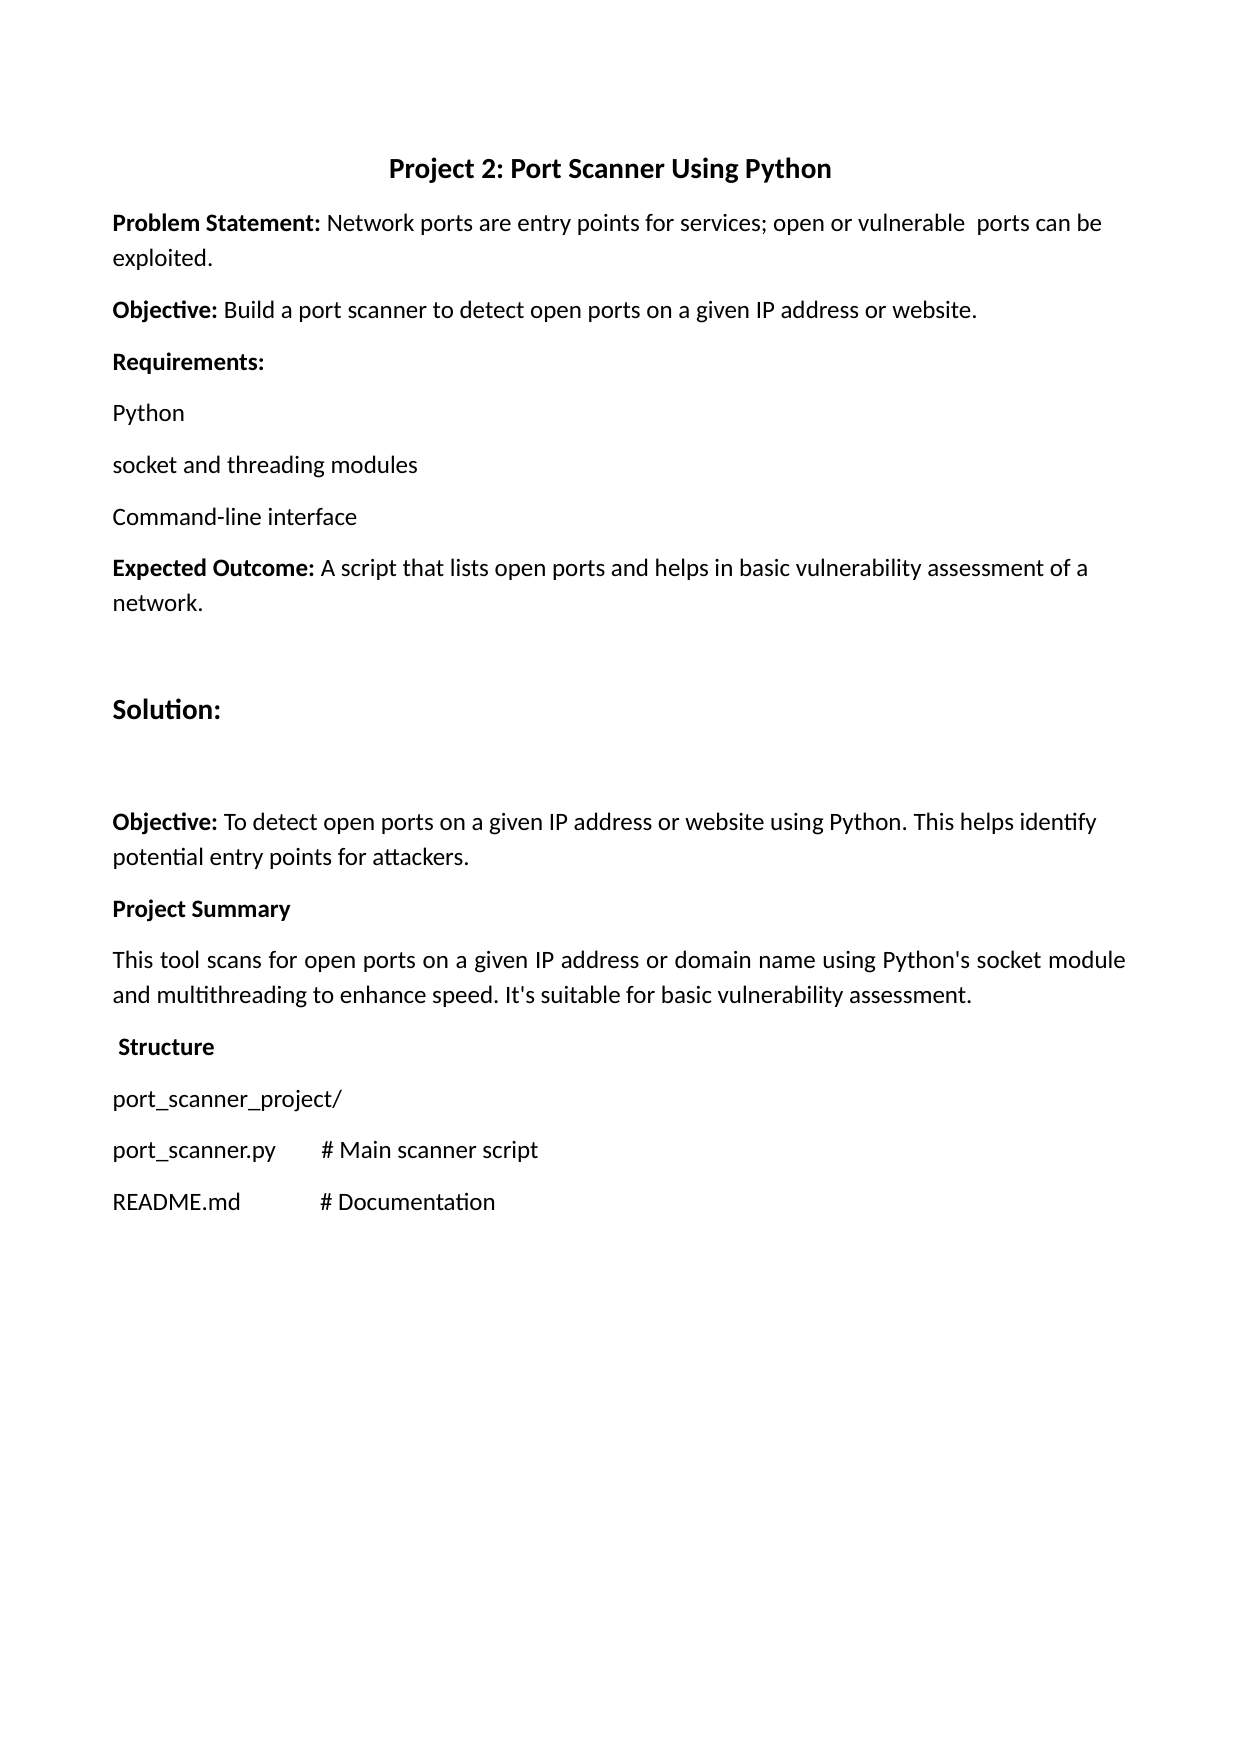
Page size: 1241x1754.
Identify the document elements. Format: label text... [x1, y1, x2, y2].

text Project Summary [112, 893, 1128, 923]
text This tool scans for open ports on a given IP address or domain name using Python's socket module and multithreading to enhance speed. It's suitable for basic vulnerability assessment. [112, 944, 1128, 1010]
text README.md # Documentation [112, 1186, 1128, 1217]
text Command-line interface [112, 501, 1128, 531]
text Objective: Build a port scanner to detect open ports on a given IP address or website. [112, 294, 1128, 325]
text Python [112, 398, 1128, 428]
text port_scanner_project/ [112, 1083, 1128, 1113]
text Structure [112, 1031, 1128, 1062]
text Requirements: [112, 346, 1128, 376]
text Project 2: Port Scanner Using Python [112, 150, 1128, 186]
text Objective: To detect open ports on a given IP address or website using Python. This helps identify potential entry points for attackers. [112, 806, 1128, 872]
text port_scanner.py # Main scanner script [112, 1134, 1128, 1165]
text Expected Outcome: A script that lists open ports and helps in basic vulnerability assessment of a network. [112, 553, 1128, 618]
text socket and threading modules [112, 449, 1128, 480]
text Solution: [112, 691, 1128, 727]
text Problem Statement: Network ports are entry points for services; open or vulnerable ports can be exploited. [112, 208, 1128, 273]
